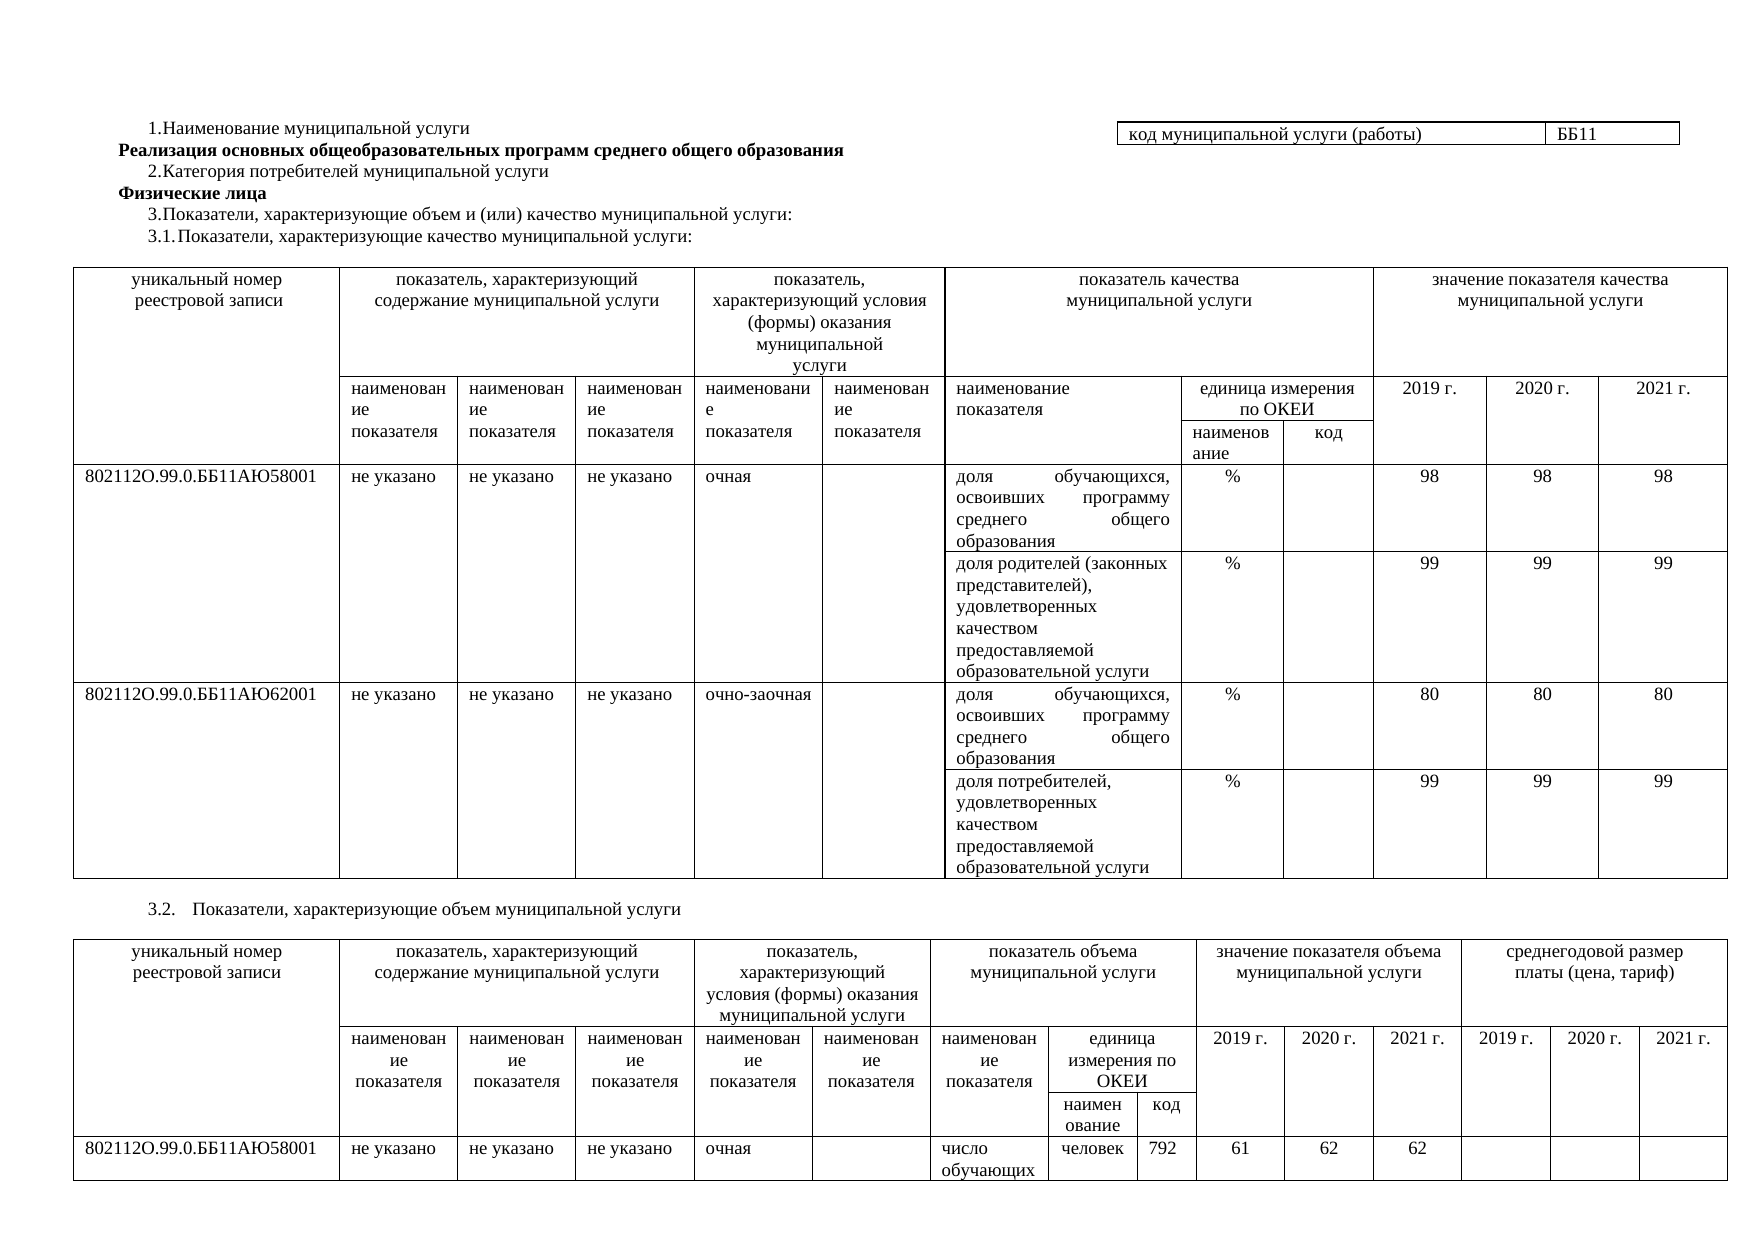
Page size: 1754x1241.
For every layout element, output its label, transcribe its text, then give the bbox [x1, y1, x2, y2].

table_cell 80 [1374, 683, 1486, 769]
table_header показатель, характеризующий содержание муниципальной услуги [340, 268, 694, 376]
table_cell 802112О.99.0.ББ11АЮ62001 [74, 683, 339, 878]
table_cell код [1284, 421, 1373, 464]
table_cell наименование показателя [823, 377, 944, 464]
text Физические лица [118, 182, 1698, 203]
table_cell 99 [1599, 770, 1727, 878]
list Наименование муниципальной услуги [148, 117, 1698, 138]
table_cell очная [695, 465, 822, 682]
table_cell 2021 г. [1640, 1027, 1727, 1136]
table_header показатель качества муниципальной услуги [946, 268, 1373, 376]
table_cell 2020 г. [1551, 1027, 1639, 1136]
list Показатели, характеризующие качество муниципальной услуги: [148, 225, 1698, 246]
list Категория потребителей муниципальной услуги [148, 160, 1698, 182]
table_header уникальный номер реестровой записи [74, 268, 339, 464]
table_cell человек [1049, 1137, 1137, 1180]
table_cell [813, 1137, 930, 1180]
table_cell единица измерения по ОКЕИ [1182, 377, 1373, 420]
table_cell код [1138, 1093, 1196, 1136]
table_cell не указано [458, 465, 575, 682]
table_cell % [1182, 552, 1283, 682]
table_cell наименование показателя [576, 377, 694, 464]
text Реализация основных общеобразовательных программ среднего общего образования [118, 138, 1698, 160]
table_cell 98 [1487, 465, 1598, 551]
table_cell 2019 г. [1197, 1027, 1284, 1136]
table_cell [1284, 552, 1373, 682]
table_cell % [1182, 465, 1283, 551]
table_cell доля потребителей, удовлетворенных качеством предоставляемой образовательной услуги [946, 770, 1181, 878]
table_cell не указано [576, 683, 694, 878]
table_cell 2021 г. [1599, 377, 1727, 464]
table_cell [74, 1137, 339, 1180]
table_cell 792 [1138, 1137, 1196, 1180]
table_header показатель, характеризующий условия (формы) оказания муниципальной услуги [695, 940, 930, 1026]
table_header среднегодовой размер платы (цена, тариф) [1462, 940, 1727, 1026]
table_cell 61 [1197, 1137, 1284, 1180]
table_cell наименование показателя [576, 1027, 694, 1136]
table_cell 62 [1374, 1137, 1461, 1180]
table_cell 80 [1487, 683, 1598, 769]
table_cell наименование показателя [931, 1027, 1048, 1136]
table_cell [1284, 770, 1373, 878]
table_header значение показателя объема муниципальной услуги [1197, 940, 1461, 1026]
table_cell наименование показателя [695, 1027, 812, 1136]
table_cell 99 [1487, 552, 1598, 682]
table_cell наименование показателя [458, 1027, 575, 1136]
table_cell число обучающихся [931, 1137, 1048, 1180]
table_cell наименование показателя [813, 1027, 930, 1136]
table_cell 2019 г. [1374, 377, 1486, 464]
table_cell наименование показателя [458, 377, 575, 464]
table_header код муниципальной услуги (работы) [1118, 123, 1545, 144]
table_cell наименование показателя [695, 377, 822, 464]
table_header показатель, характеризующий содержание муниципальной услуги [340, 940, 694, 1026]
table_cell [1284, 683, 1373, 769]
table_cell доля обучающихся, освоивших программу среднего общего образования [946, 465, 1181, 551]
table_cell не указано [340, 683, 457, 878]
table_cell очно-заочная [695, 683, 822, 878]
table_header уникальный номер реестровой записи [74, 940, 339, 1136]
table_cell 2021 г. [1374, 1027, 1461, 1136]
table_header показатель, характеризующий условия (формы) оказания муниципальной услуги [695, 268, 944, 376]
table_cell 99 [1374, 770, 1486, 878]
table_cell [1462, 1137, 1550, 1180]
table_cell 802112О.99.0.ББ11АЮ58001 [74, 465, 339, 682]
list Показатели, характеризующие объем муниципальной услуги [148, 898, 1698, 919]
table_cell % [1182, 770, 1283, 878]
table_cell 80 [1599, 683, 1727, 769]
table_cell 98 [1374, 465, 1486, 551]
table_cell не указано [340, 465, 457, 682]
table_cell наименование [1049, 1093, 1137, 1136]
table_cell 99 [1487, 770, 1598, 878]
table_cell наименование показателя [946, 377, 1181, 464]
table_cell [1284, 465, 1373, 551]
table_cell не указано [458, 683, 575, 878]
table_cell не указано [458, 1137, 575, 1180]
table_cell единица измерения по ОКЕИ [1049, 1027, 1196, 1092]
table_cell [823, 465, 944, 682]
table_cell 99 [1599, 552, 1727, 682]
table_cell наименование показателя [340, 377, 457, 464]
table_cell [823, 683, 944, 878]
table_cell 98 [1599, 465, 1727, 551]
table_cell доля родителей (законных представителей), удовлетворенных качеством предоставляемой образовательной услуги [946, 552, 1181, 682]
table_cell наименование показателя [340, 1027, 457, 1136]
table_header значение показателя качества муниципальной услуги [1374, 268, 1727, 376]
table_cell 2019 г. [1462, 1027, 1550, 1136]
table_cell не указано [576, 465, 694, 682]
table_cell 99 [1374, 552, 1486, 682]
table_cell % [1182, 683, 1283, 769]
table_cell [1551, 1137, 1639, 1180]
table_header ББ11 [1546, 123, 1679, 144]
table_header показатель объема муниципальной услуги [931, 940, 1196, 1026]
table_cell 2020 г. [1487, 377, 1598, 464]
table_cell доля обучающихся, освоивших программу среднего общего образования [946, 683, 1181, 769]
table_cell не указано [340, 1137, 457, 1180]
list Показатели, характеризующие объем и (или) качество муниципальной услуги: [148, 203, 1698, 225]
table_cell очная [695, 1137, 812, 1180]
table_cell не указано [576, 1137, 694, 1180]
table_cell наименование [1182, 421, 1283, 464]
table_cell 2020 г. [1285, 1027, 1373, 1136]
table_cell [1640, 1137, 1727, 1180]
table_cell 62 [1285, 1137, 1373, 1180]
